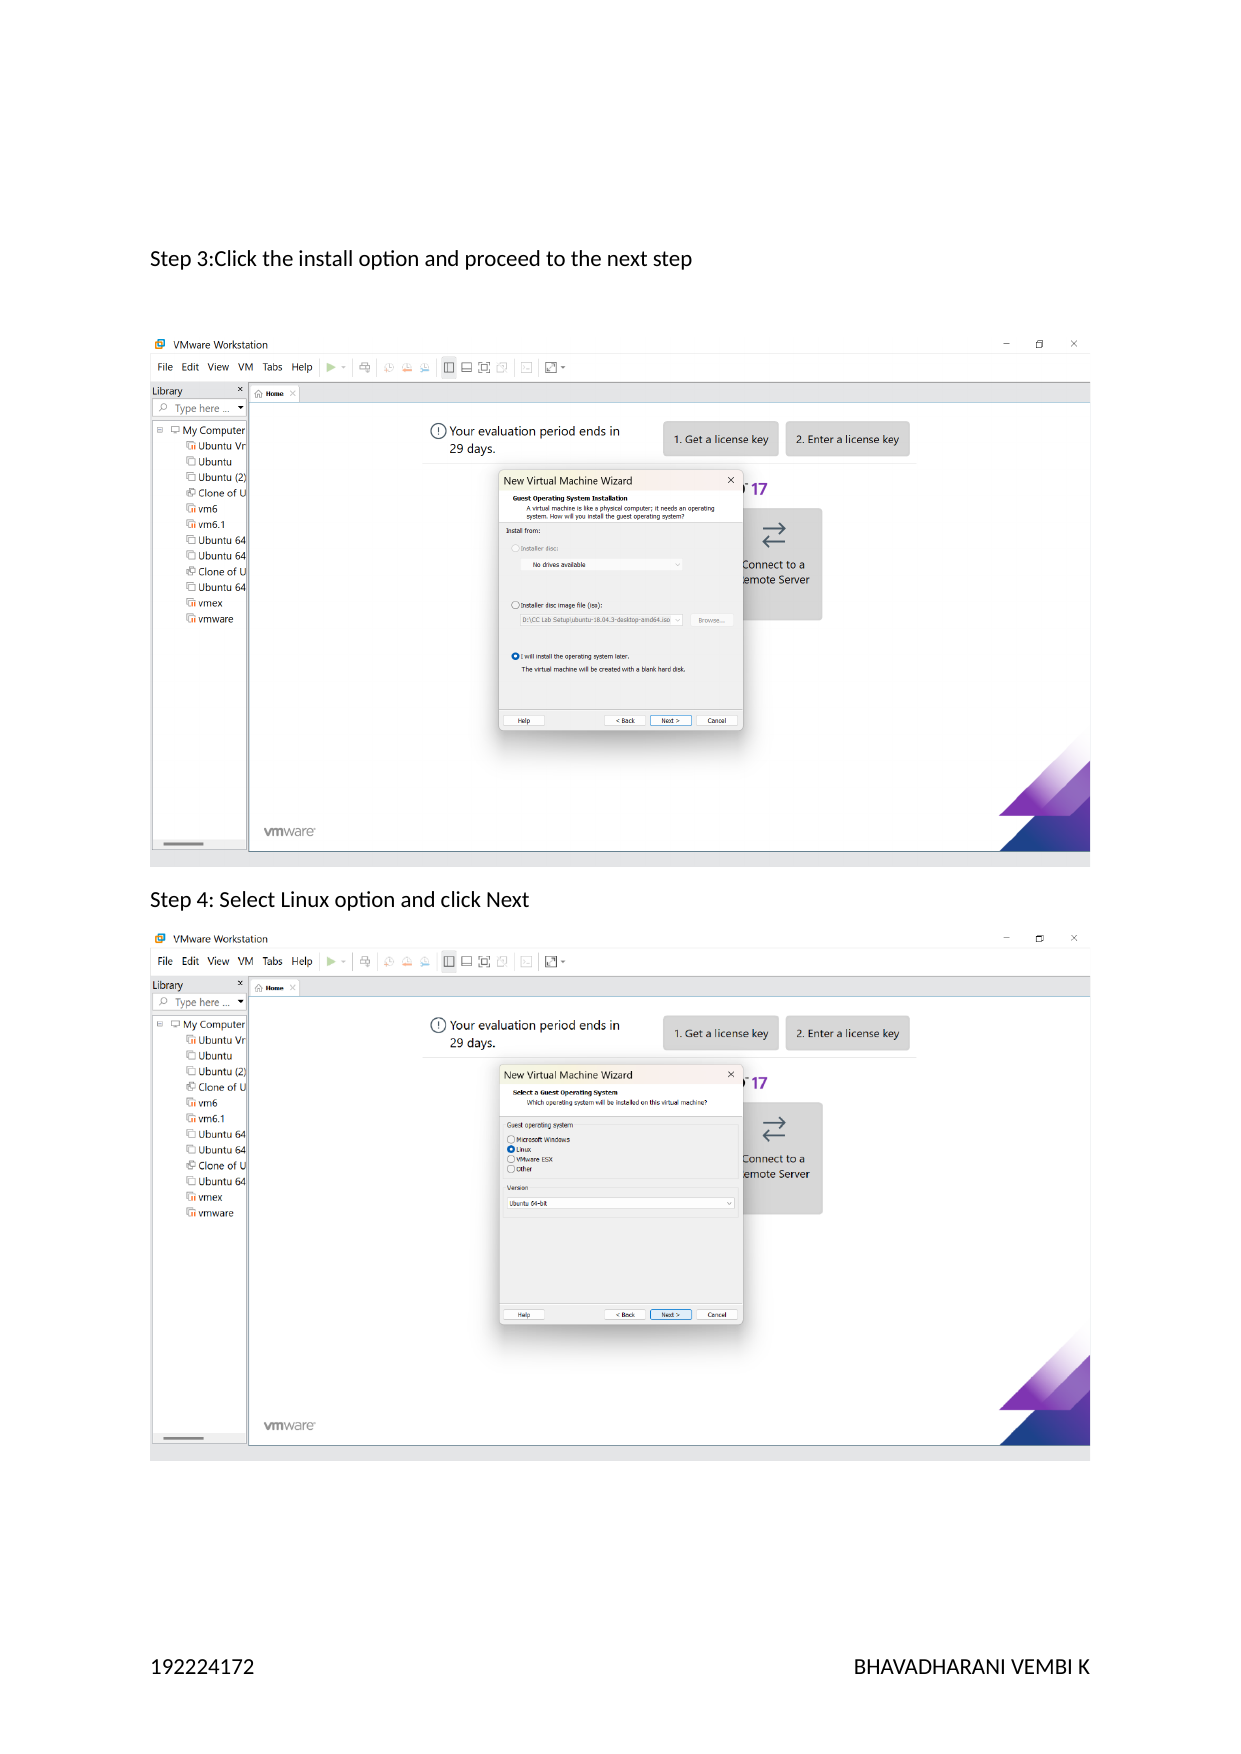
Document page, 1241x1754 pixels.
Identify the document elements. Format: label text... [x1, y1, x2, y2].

text Step 3:Click the install option and proceed to the next step [150, 244, 1090, 272]
picture [150, 337, 1091, 867]
picture [150, 932, 1091, 1461]
text Step 4: Select Linux option and click Next [150, 885, 1090, 913]
